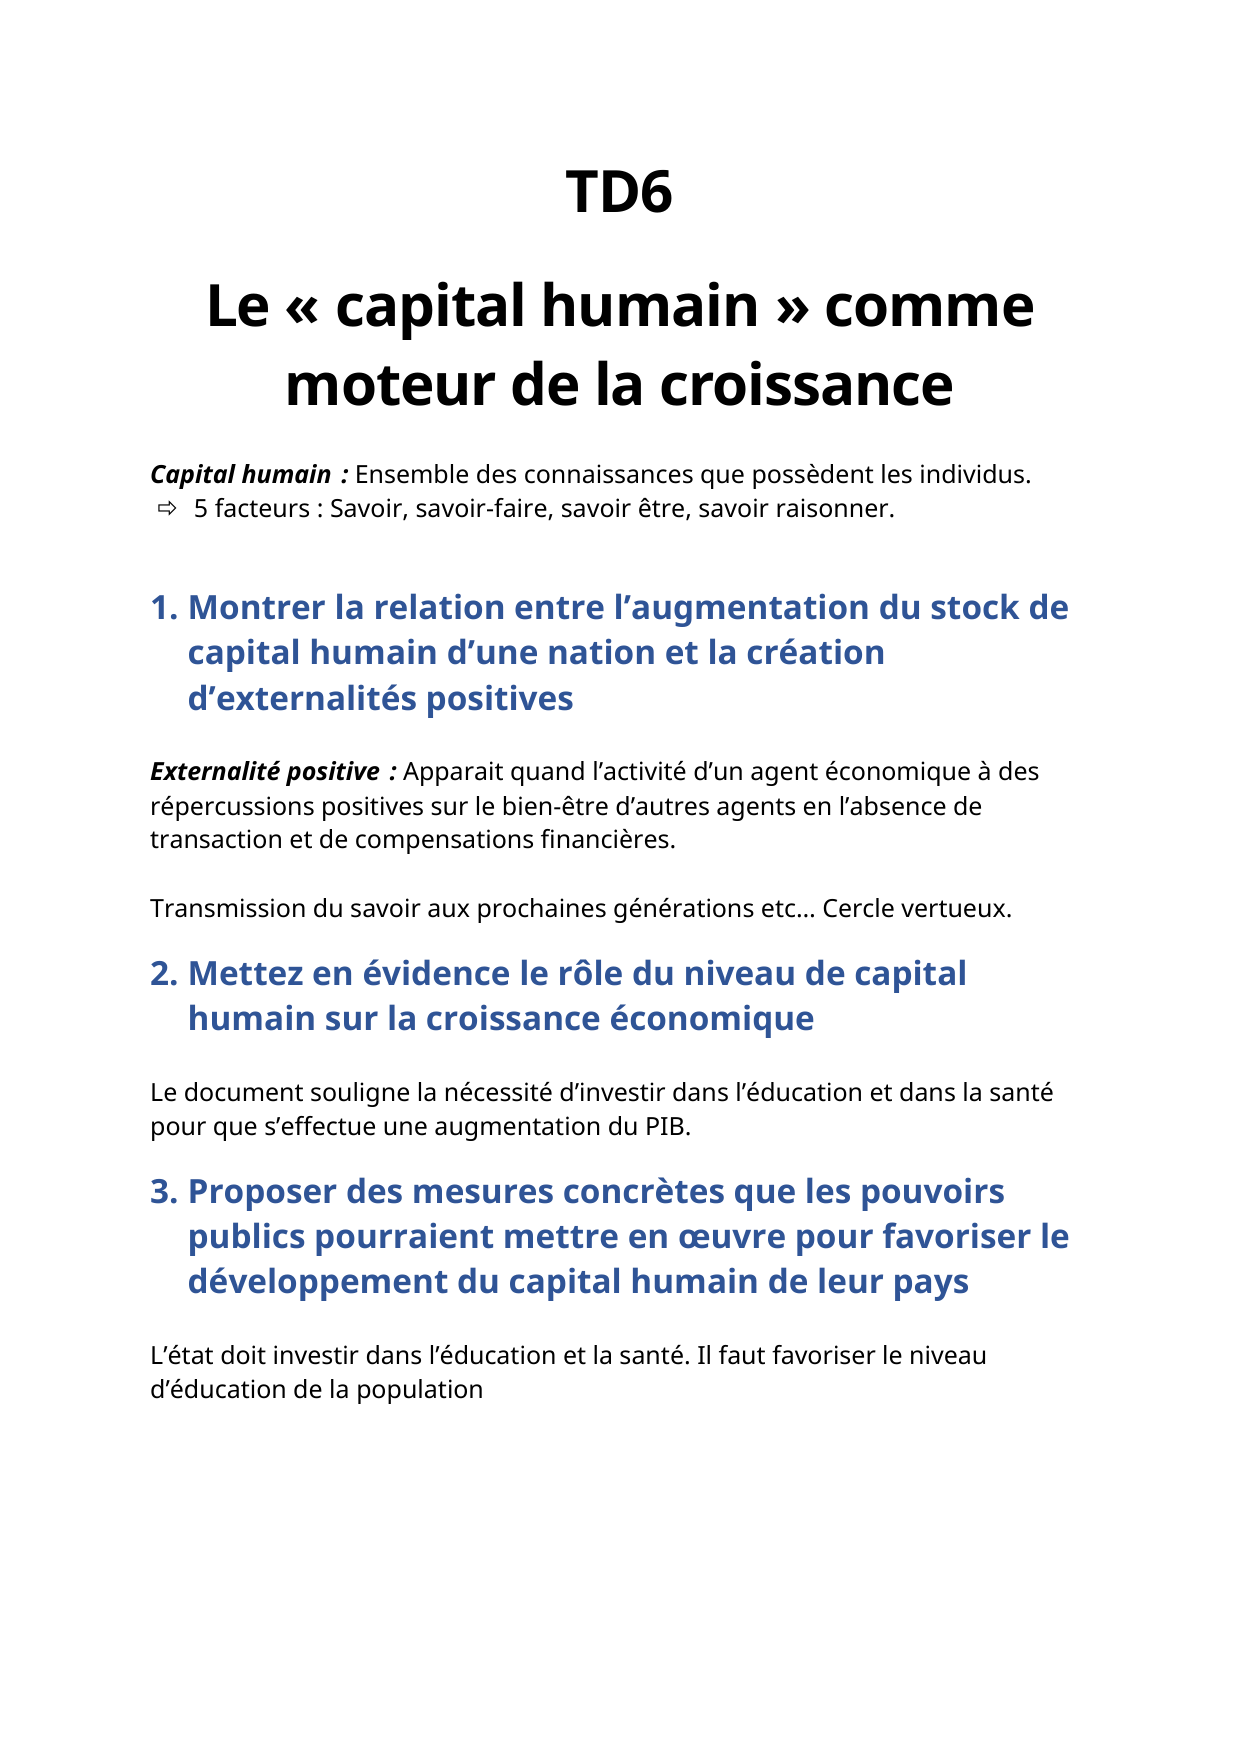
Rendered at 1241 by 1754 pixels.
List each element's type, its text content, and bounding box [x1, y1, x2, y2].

text Capital humain : Ensemble des connaissances que possèdent les individus. [150, 457, 1090, 491]
list 5 facteurs : Savoir, savoir-faire, savoir être, savoir raisonner. [156, 491, 1090, 525]
subtitle Proposer des mesures concrètes que les pouvoirs publics pourraient mettre en œuvre pour favoriser le développement du capital humain de leur pays [150, 1167, 1090, 1304]
title Le « capital humain » comme moteur de la croissance [150, 263, 1090, 422]
text Externalité positive : Apparait quand l’activité d’un agent économique à des répercussions positives sur le bien-être d’autres agents en l’absence de transaction et de compensations financières. [150, 754, 1090, 856]
text Transmission du savoir aux prochaines générations etc… Cercle vertueux. [150, 890, 1090, 924]
subtitle Montrer la relation entre l’augmentation du stock de capital humain d’une nation et la création d’externalités positives [150, 584, 1090, 720]
subtitle Mettez en évidence le rôle du niveau de capital humain sur la croissance économique [150, 949, 1090, 1040]
title TD6 [150, 150, 1090, 229]
text L’état doit investir dans l’éducation et la santé. Il faut favoriser le niveau d’éducation de la population [150, 1338, 1090, 1406]
text Le document souligne la nécessité d’investir dans l’éducation et dans la santé pour que s’effectue une augmentation du PIB. [150, 1074, 1090, 1142]
